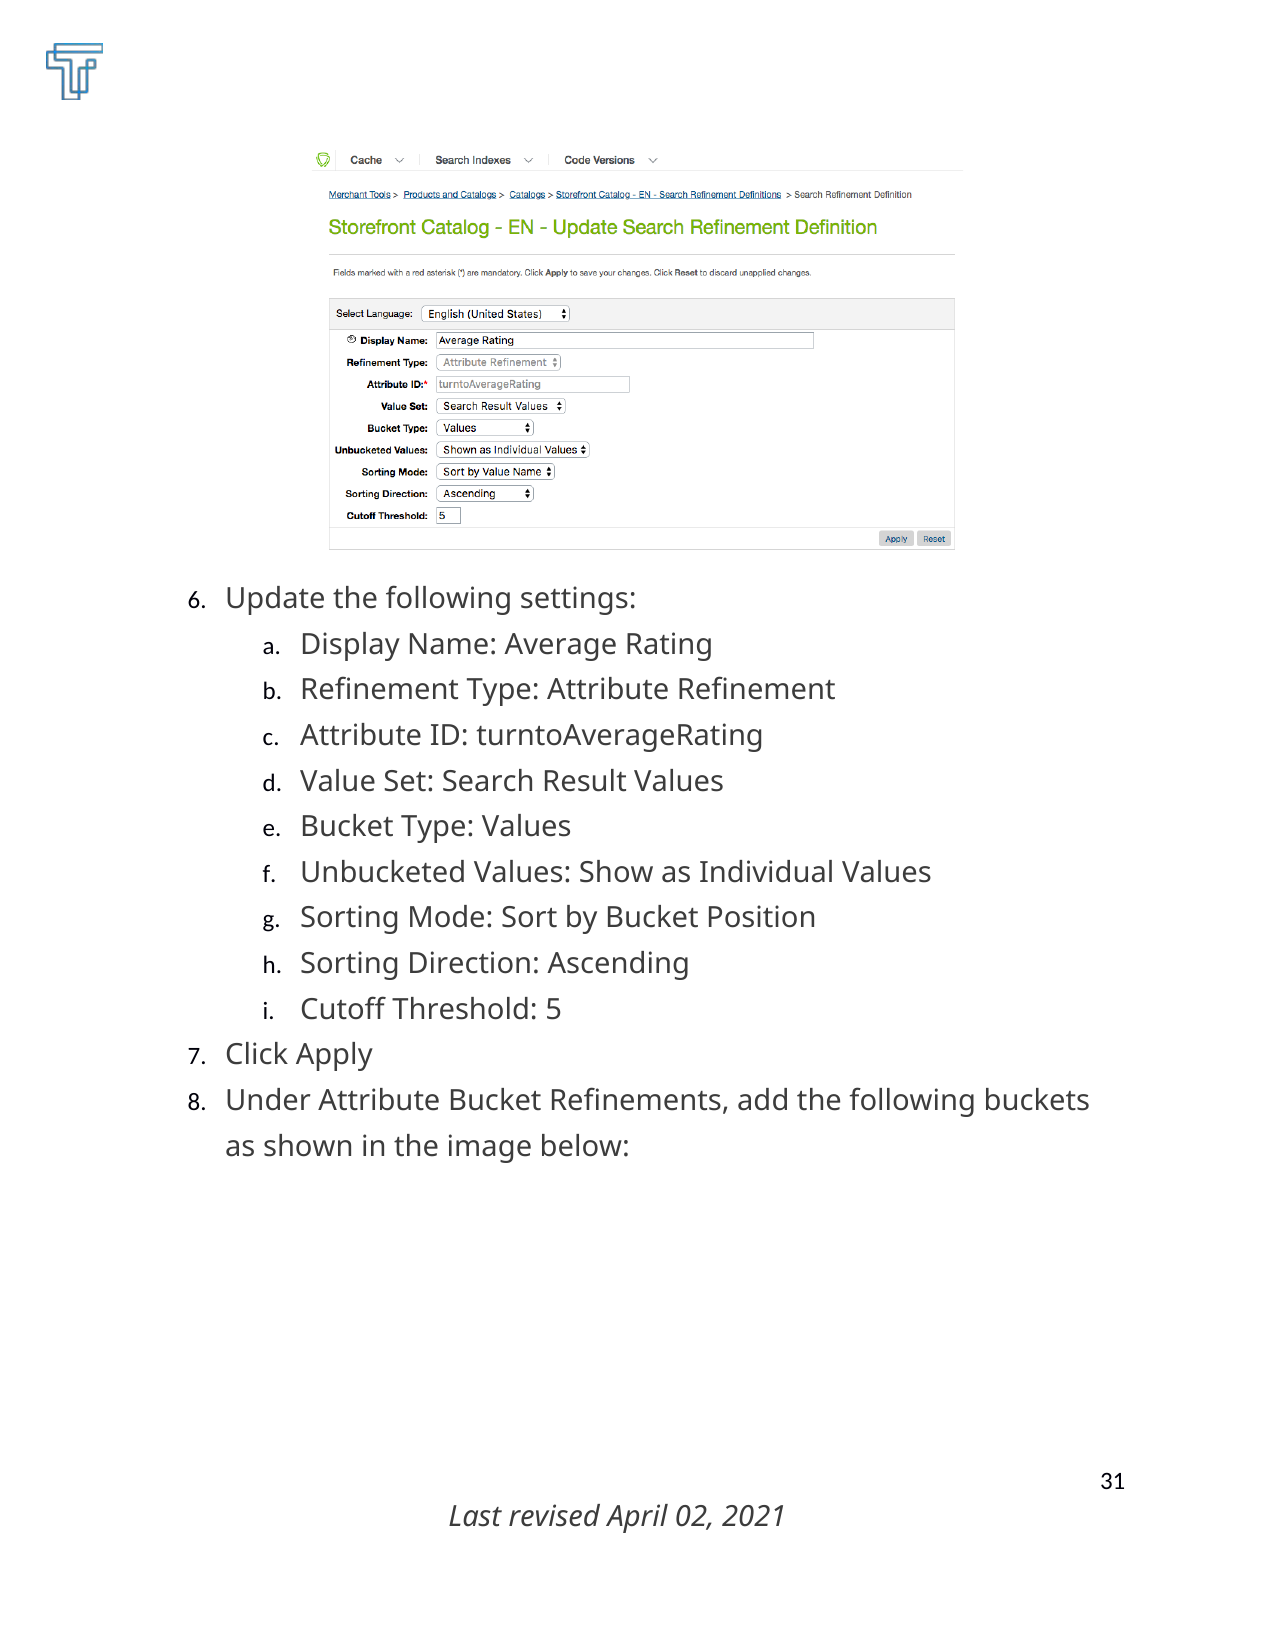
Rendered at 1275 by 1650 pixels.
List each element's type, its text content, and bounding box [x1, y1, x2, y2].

list Click Apply [187, 1034, 1125, 1073]
list Bucket Type: Values [262, 806, 1125, 845]
list Value Set: Search Result Values [262, 760, 1125, 799]
list Sorting Mode: Sort by Bucket Position [262, 897, 1125, 936]
picture [46, 43, 103, 100]
list Unbucketed Values: Show as Individual Values [262, 851, 1125, 891]
list Cutoff Threshold: 5 [262, 988, 1125, 1028]
list Display Name: Average Rating [262, 623, 1125, 663]
list Attribute ID: turntoAverageRating [262, 714, 1125, 754]
list Refinement Type: Attribute Refinement [262, 669, 1125, 708]
list Update the following settings: [187, 577, 1125, 617]
list Sorting Direction: Ascending [262, 942, 1125, 982]
picture [311, 150, 964, 552]
list Under Attribute Bucket Refinements, add the following buckets as shown in the image below: [187, 1079, 1125, 1164]
